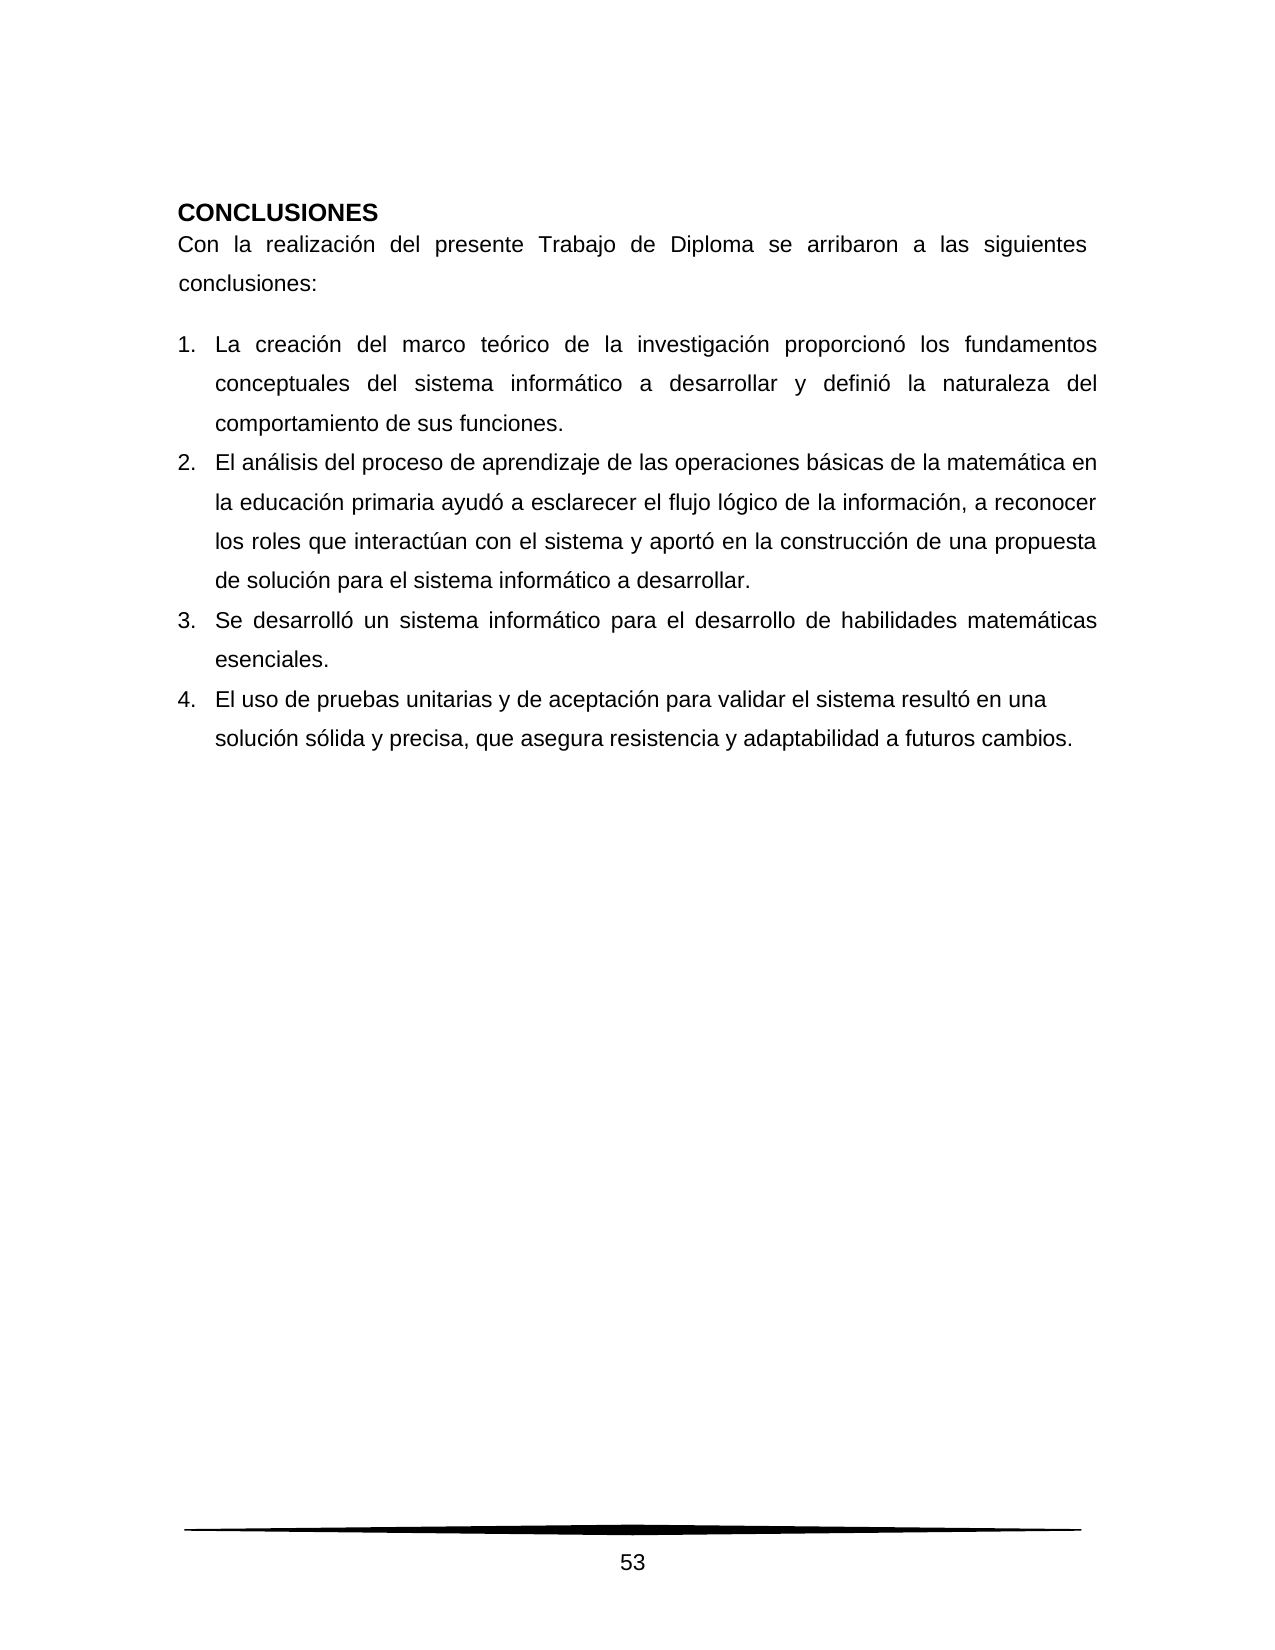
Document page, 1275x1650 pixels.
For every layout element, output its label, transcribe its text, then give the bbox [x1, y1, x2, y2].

list La creación del marco teórico de la investigación proporcionó los fundamentos conceptuales del sistema informático a desarrollar y definió la naturaleza del comportamiento de sus funciones. [177, 331, 1098, 436]
list Se desarrolló un sistema informático para el desarrollo de habilidades matemáticas esenciales. [177, 607, 1098, 673]
list El análisis del proceso de aprendizaje de las operaciones básicas de la matemática en la educación primaria ayudó a esclarecer el flujo lógico de la información, a reconocer los roles que interactúan con el sistema y aportó en la construcción de una propuesta de solución para el sistema informático a desarrollar. [177, 449, 1098, 594]
text Con la realización del presente Trabajo de Diploma se arribaron a las siguientes conclusiones: [177, 231, 1088, 296]
list El uso de pruebas unitarias y de aceptación para validar el sistema resultó en una solución sólida y precisa, que asegura resistencia y adaptabilidad a futuros cambios. [177, 686, 1098, 752]
subtitle CONCLUSIONES [177, 198, 1098, 226]
